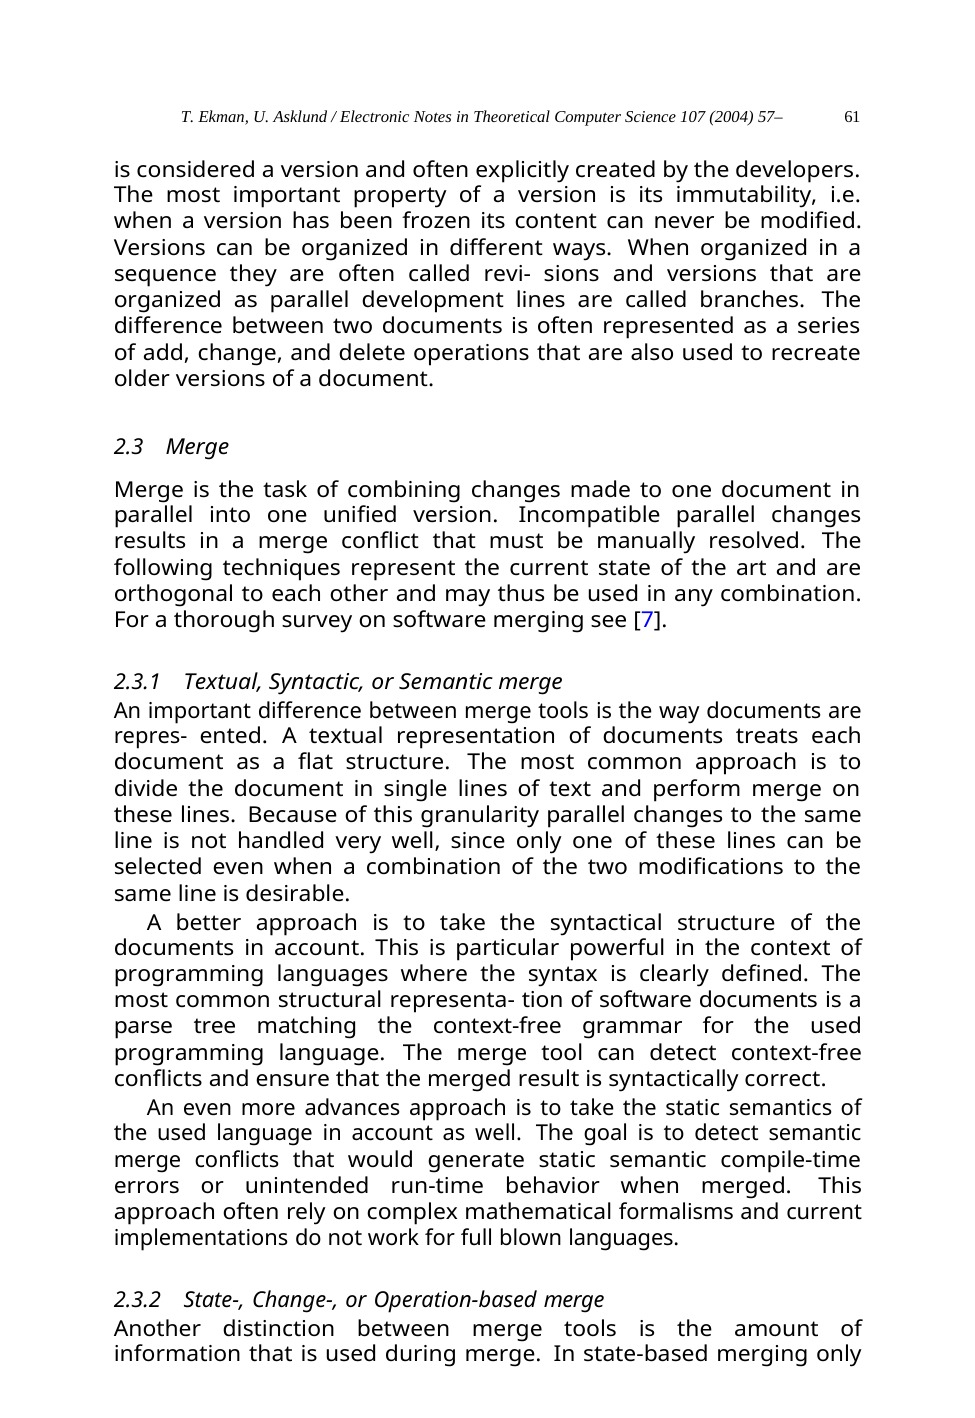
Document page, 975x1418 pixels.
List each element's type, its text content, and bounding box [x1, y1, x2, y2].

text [113, 1316, 862, 1368]
text An important difference between merge tools is the way documents are repres- ented. A textual representation of documents treats each document as a flat structure. The most common approach is to divide the document in single lines of text and perform merge on these lines. Because of this granularity parallel changes to the same line is not handled very well, since only one of these lines can be selected even when a combination of the two modifications to the same line is desirable. [113, 697, 862, 907]
list Textual, Syntactic, or Semantic merge [113, 666, 931, 696]
text An even more advances approach is to take the static semantics of the used language in account as well. The goal is to detect semantic merge conflicts that would generate static semantic compile-time errors or unintended run-time behavior when merged. This approach often rely on complex mathematical formalisms and current implementations do not work for full blown languages. [113, 1095, 862, 1252]
list State-, Change-, or Operation-based merge [113, 1284, 931, 1314]
text Merge is the task of combining changes made to one document in parallel into one unified version. Incompatible parallel changes results in a merge conflict that must be manually resolved. The following techniques represent the current state of the art and are orthogonal to each other and may thus be used in any combination. For a thorough survey on software merging see [7]. [113, 476, 862, 634]
text is considered a version and often explicitly created by the developers. The most important property of a version is its immutability, i.e. when a version has been frozen its content can never be modified. Versions can be organized in different ways. When organized in a sequence they are often called revi- sions and versions that are organized as parallel development lines are called branches. The difference between two documents is often represented as a series of add, change, and delete operations that are also used to recreate older versions of a document. [113, 156, 862, 393]
list Merge [113, 431, 931, 461]
text A better approach is to take the syntactical structure of the documents in account. This is particular powerful in the context of programming languages where the syntax is clearly defined. The most common structural representa- tion of software documents is a parse tree matching the context-free grammar for the used programming language. The merge tool can detect context-free conflicts and ensure that the merged result is syntactically correct. [113, 909, 862, 1093]
